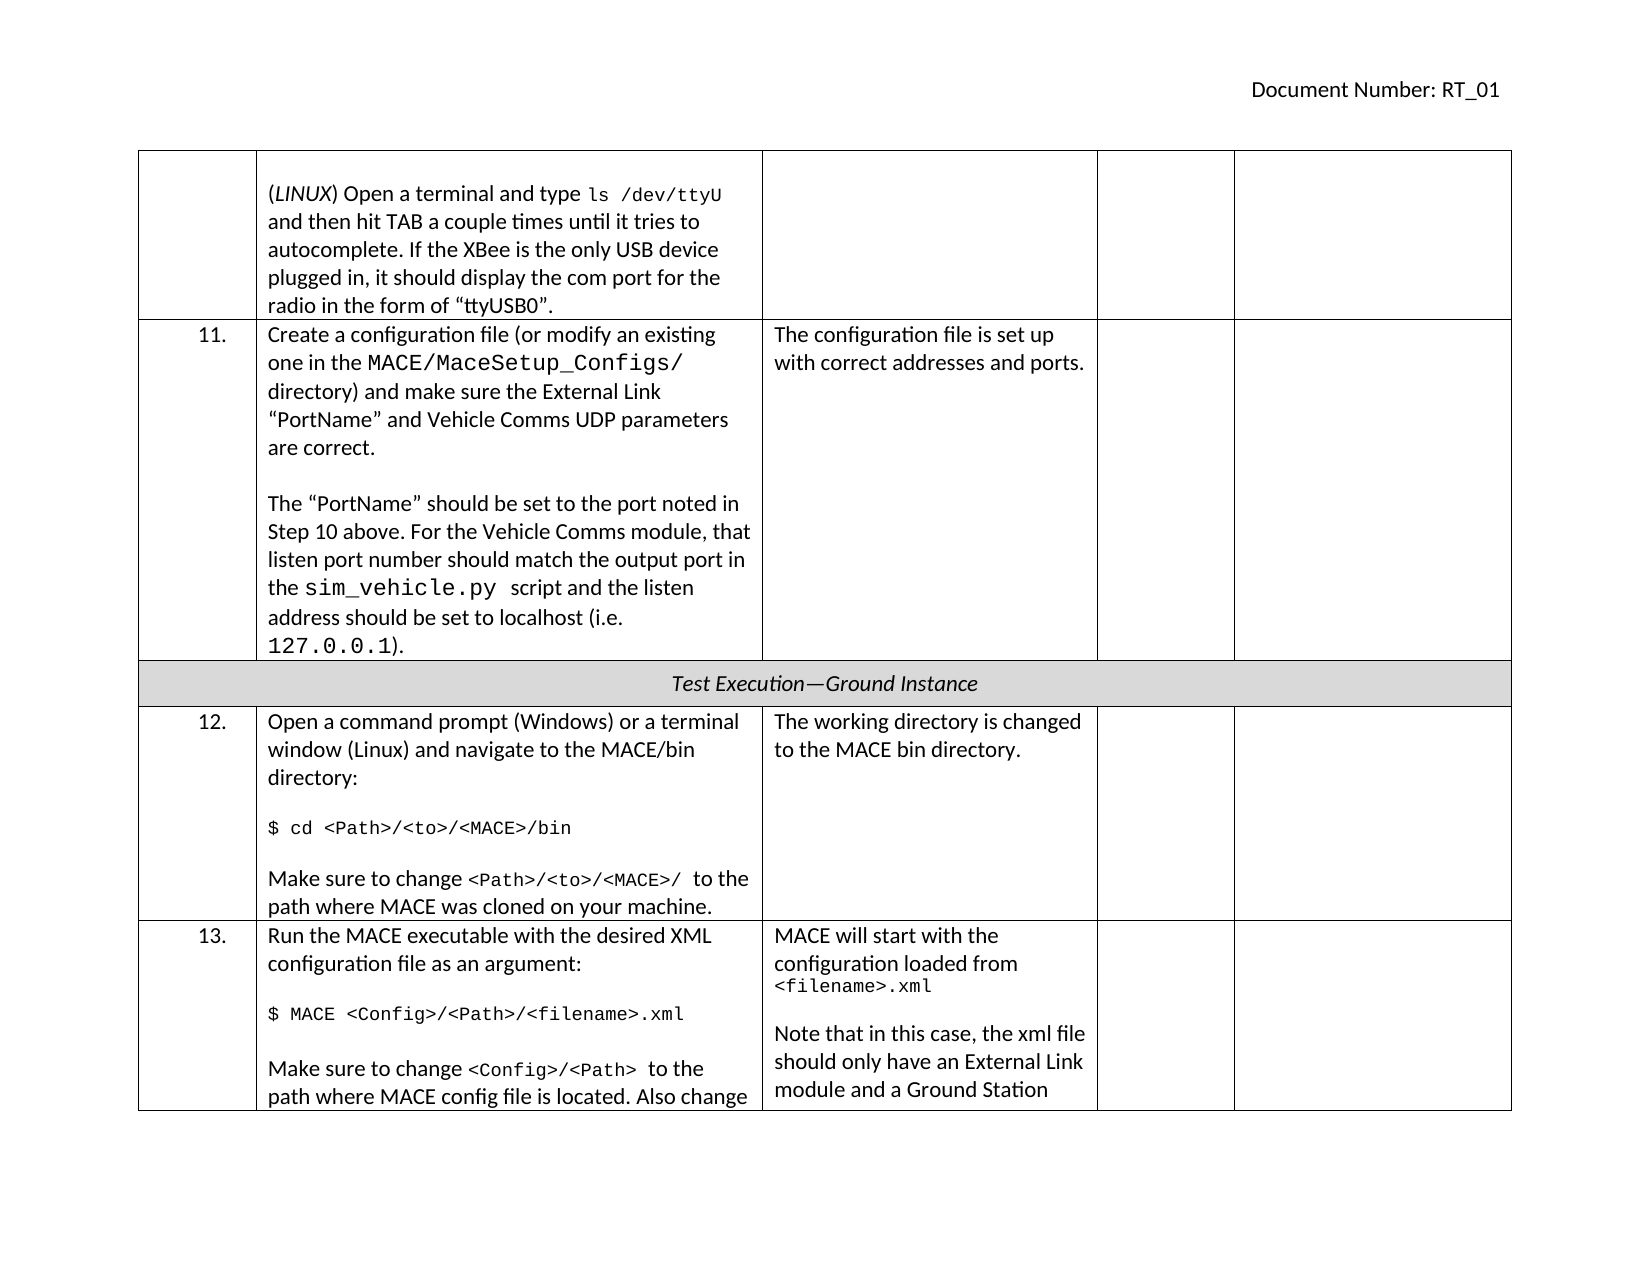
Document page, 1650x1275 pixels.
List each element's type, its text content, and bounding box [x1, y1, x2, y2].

table_cell [1235, 320, 1511, 660]
table_cell [139, 320, 256, 660]
table_cell [139, 707, 256, 920]
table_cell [763, 151, 1097, 319]
table_cell [1098, 707, 1234, 920]
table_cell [257, 151, 762, 319]
table_cell [1235, 707, 1511, 920]
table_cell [257, 921, 762, 1110]
table_cell [1098, 320, 1234, 660]
table_cell Create a configuration file (or modify an existing one in the MACE/MaceSetup_Configs/ directory) and make sure the External Link “PortName” and Vehicle Comms UDP parameters are correct. The “PortName” should be set to the port noted in Step 10 above. For the Vehicle Comms module, that listen port number should match the output port in the sim_vehicle.py script and the listen address should be set to localhost (i.e. 127.0.0.1). [257, 320, 762, 660]
table_cell [1235, 151, 1511, 319]
table_cell Test Execution—Ground Instance [139, 661, 1511, 706]
table_cell [139, 151, 256, 319]
table_cell The working directory is changed to the MACE bin directory. [763, 707, 1097, 920]
table_cell [139, 921, 256, 1110]
table_cell [1098, 921, 1234, 1110]
table_cell The configuration file is set up with correct addresses and ports. [763, 320, 1097, 660]
table_cell [1098, 151, 1234, 319]
table_cell [1235, 921, 1511, 1110]
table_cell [763, 921, 1097, 1110]
